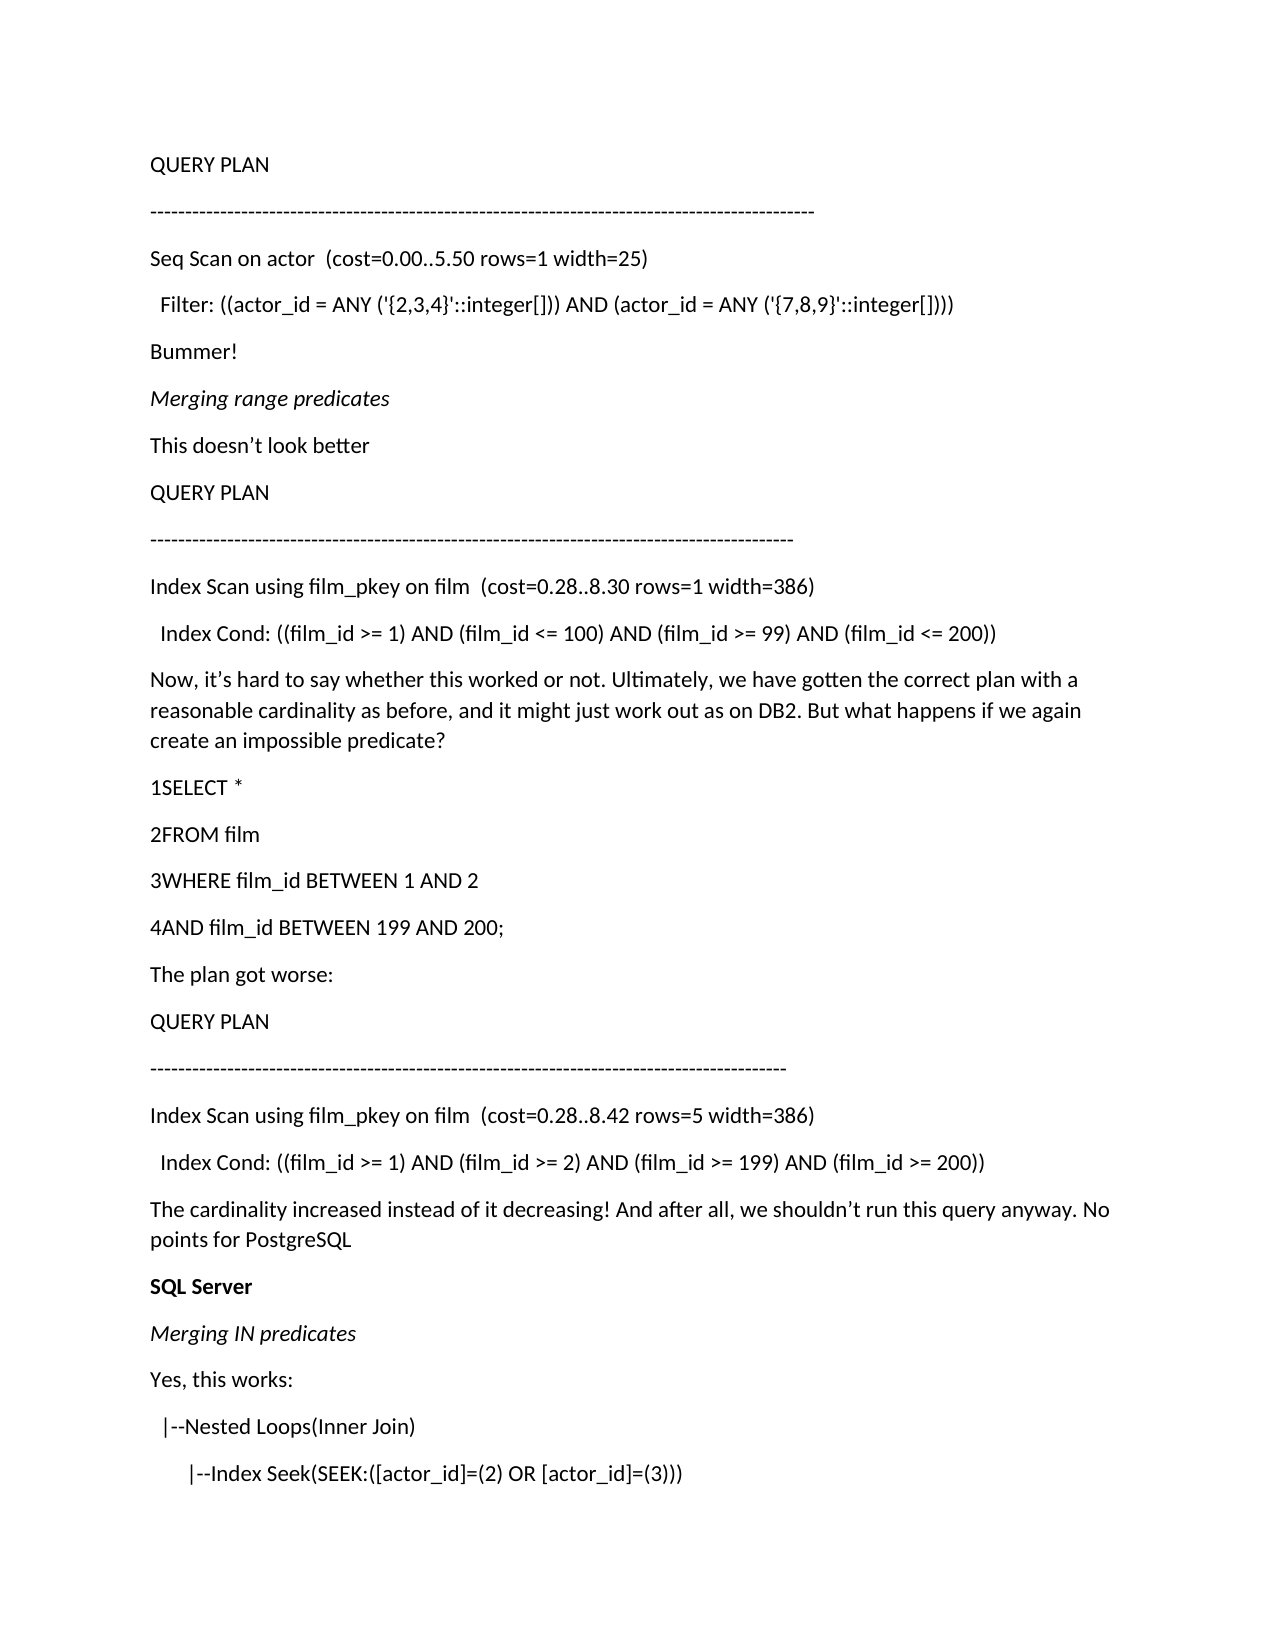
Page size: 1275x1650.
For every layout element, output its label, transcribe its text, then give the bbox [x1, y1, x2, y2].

text -------------------------------------------------------------------------------------------- [150, 525, 1125, 553]
text SQL Server [150, 1272, 1125, 1300]
text The cardinality increased instead of it decreasing! And after all, we shouldn’t run this query anyway. No points for PostgreSQL [150, 1195, 1125, 1253]
text ----------------------------------------------------------------------------------------------- [150, 197, 1125, 225]
text Bummer! [150, 337, 1125, 366]
text Filter: ((actor_id = ANY ('{2,3,4}'::integer[])) AND (actor_id = ANY ('{7,8,9}'::integer[]))) [150, 291, 1125, 319]
text QUERY PLAN [150, 478, 1125, 506]
text The plan got worse: [150, 960, 1125, 988]
text Merging IN predicates [150, 1319, 1125, 1347]
text Yes, this works: [150, 1366, 1125, 1393]
text Index Scan using film_pkey on film (cost=0.28..8.42 rows=5 width=386) [150, 1101, 1125, 1129]
text This doesn’t look better [150, 431, 1125, 459]
text Index Cond: ((film_id >= 1) AND (film_id <= 100) AND (film_id >= 99) AND (film_id <= 200)) [150, 619, 1125, 647]
text Now, it’s hard to say whether this worked or not. Ultimately, we have gotten the correct plan with a reasonable cardinality as before, and it might just work out as on DB2. But what happens if we again create an impossible predicate? [150, 666, 1125, 754]
text Index Cond: ((film_id >= 1) AND (film_id >= 2) AND (film_id >= 199) AND (film_id >= 200)) [150, 1148, 1125, 1176]
text Seq Scan on actor (cost=0.00..5.50 rows=1 width=25) [150, 244, 1125, 272]
text |--Nested Loops(Inner Join) [150, 1412, 1125, 1440]
text |--Index Seek(SEEK:([actor_id]=(2) OR [actor_id]=(3))) [150, 1459, 1125, 1487]
text QUERY PLAN [150, 1007, 1125, 1035]
text QUERY PLAN [150, 150, 1125, 178]
table_header SELECT * FROM film WHERE film_id BETWEEN 1 AND 2 AND film_id BETWEEN 199 AND 200; [162, 773, 505, 960]
text Merging range predicates [150, 384, 1125, 412]
text ------------------------------------------------------------------------------------------- [150, 1054, 1125, 1082]
text Index Scan using film_pkey on film (cost=0.28..8.30 rows=1 width=386) [150, 572, 1125, 600]
